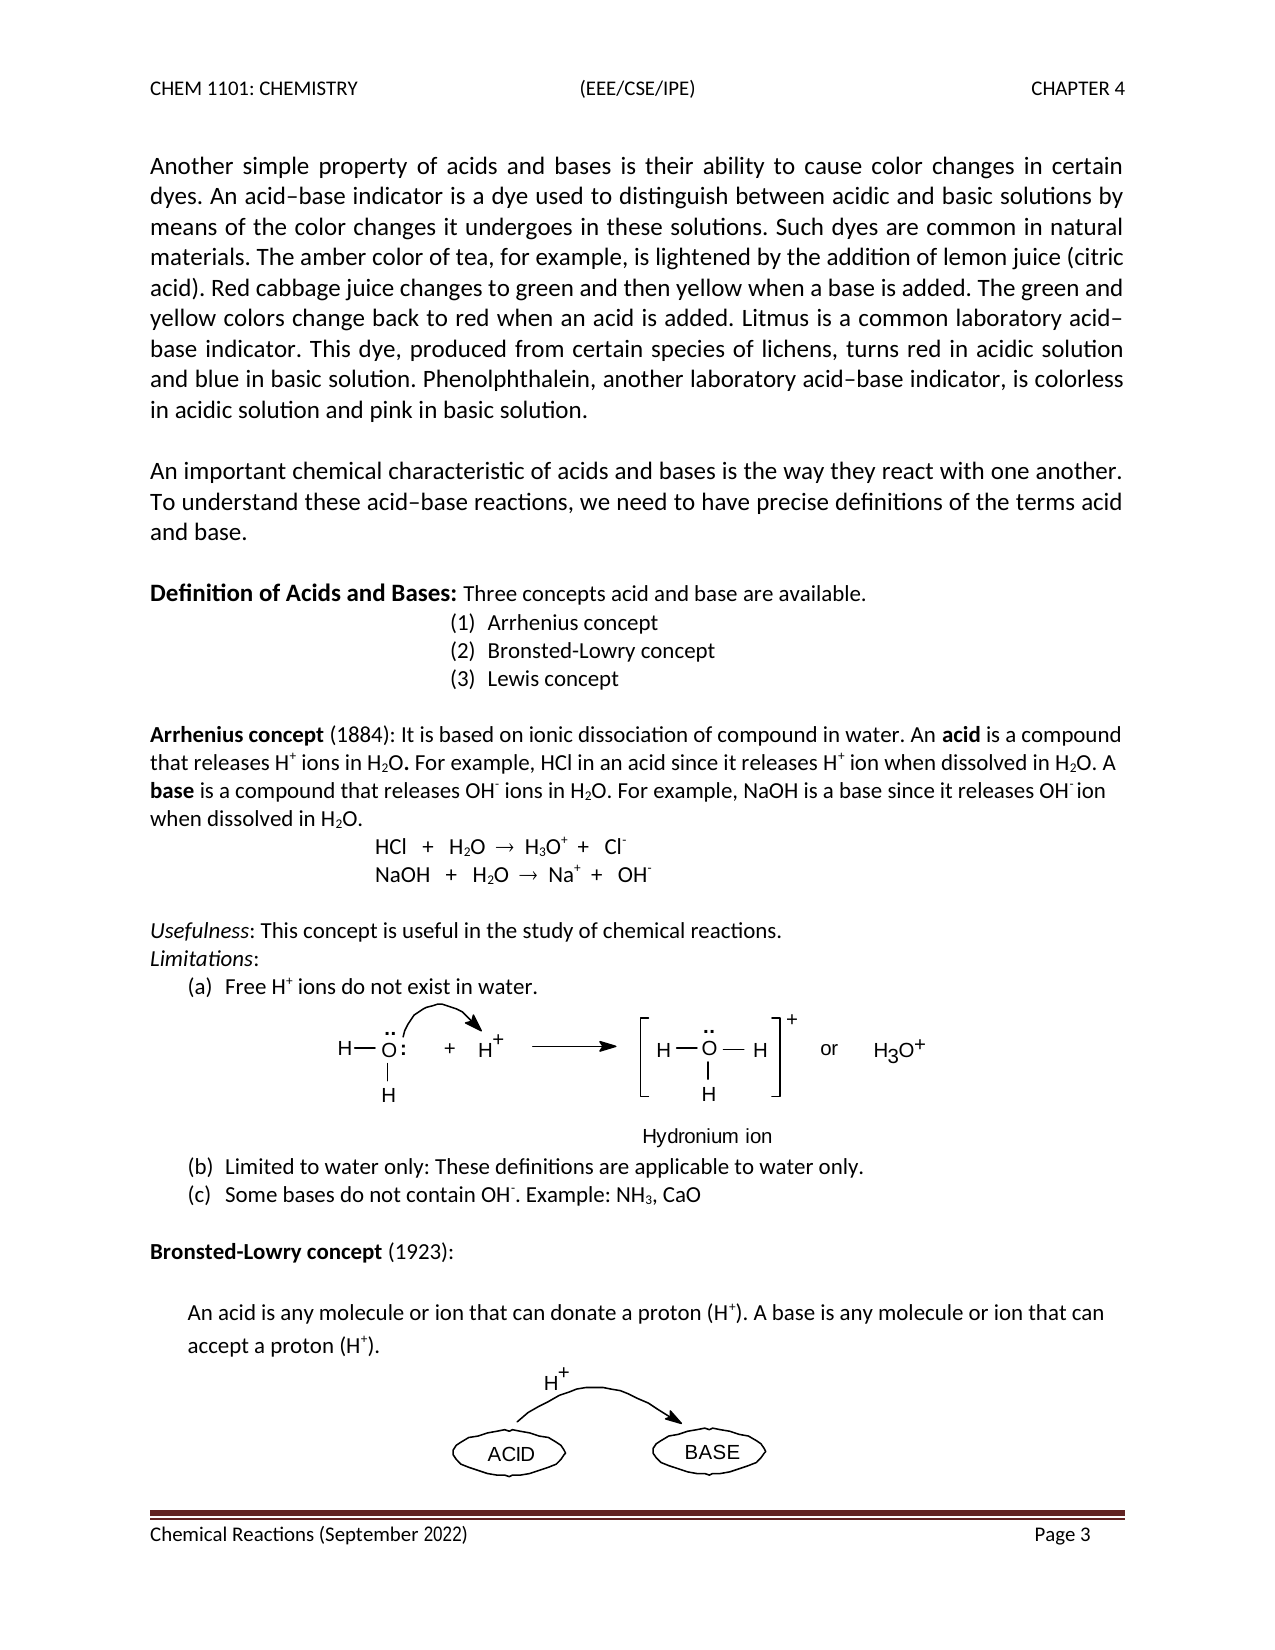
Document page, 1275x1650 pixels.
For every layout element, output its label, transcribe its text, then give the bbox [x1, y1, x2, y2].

list Lewis concept [450, 664, 1125, 692]
text Another simple property of acids and bases is their ability to cause color changes in certain dyes. An acid–base indicator is a dye used to distinguish between acidic and basic solutions by means of the color changes it undergoes in these solutions. Such dyes are common in natural materials. The amber color of tea, for example, is lightened by the addition of lemon juice (citric acid). Red cabbage juice changes to green and then yellow when a base is added. The green and yellow colors change back to red when an acid is added. Litmus is a common laboratory acid–base indicator. This dye, produced from certain species of lichens, turns red in acidic solution and blue in basic solution. Phenolphthalein, another laboratory acid–base indicator, is colorless in acidic solution and pink in basic solution. [150, 150, 1125, 425]
list Arrhenius concept [450, 608, 1125, 636]
text Arrhenius concept (1884): It is based on ionic dissociation of compound in water. An acid is a compound that releases H+ ions in H2O. For example, HCl in an acid since it releases H+ ion when dissolved in H2O. A base is a compound that releases OH- ions in H2O. For example, NaOH is a base since it releases OH- ion when dissolved in H2O. [150, 720, 1125, 832]
list Some bases do not contain OH-. Example: NH3, CaO [187, 1180, 1125, 1208]
text An important chemical characteristic of acids and bases is the way they react with one another. To understand these acid–base reactions, we need to have precise definitions of the terms acid and base. [150, 455, 1125, 547]
list Limited to water only: These definitions are applicable to water only. [187, 1152, 1125, 1180]
text Usefulness: This concept is useful in the study of chemical reactions. [150, 916, 1125, 944]
text Definition of Acids and Bases: Three concepts acid and base are available. [150, 577, 1125, 608]
list Bronsted-Lowry concept [450, 636, 1125, 664]
text Limitations: [150, 944, 1125, 972]
text HCl + H2O H3O+ + Cl- [300, 832, 1125, 860]
list Free H+ ions do not exist in water. [187, 972, 1125, 1000]
text Bronsted-Lowry concept (1923): [150, 1237, 1125, 1265]
text An acid is any molecule or ion that can donate a proton (H+). A base is any molecule or ion that can accept a proton (H+). [187, 1298, 1125, 1359]
text NaOH + H2O Na+ + OH- [300, 860, 1125, 888]
